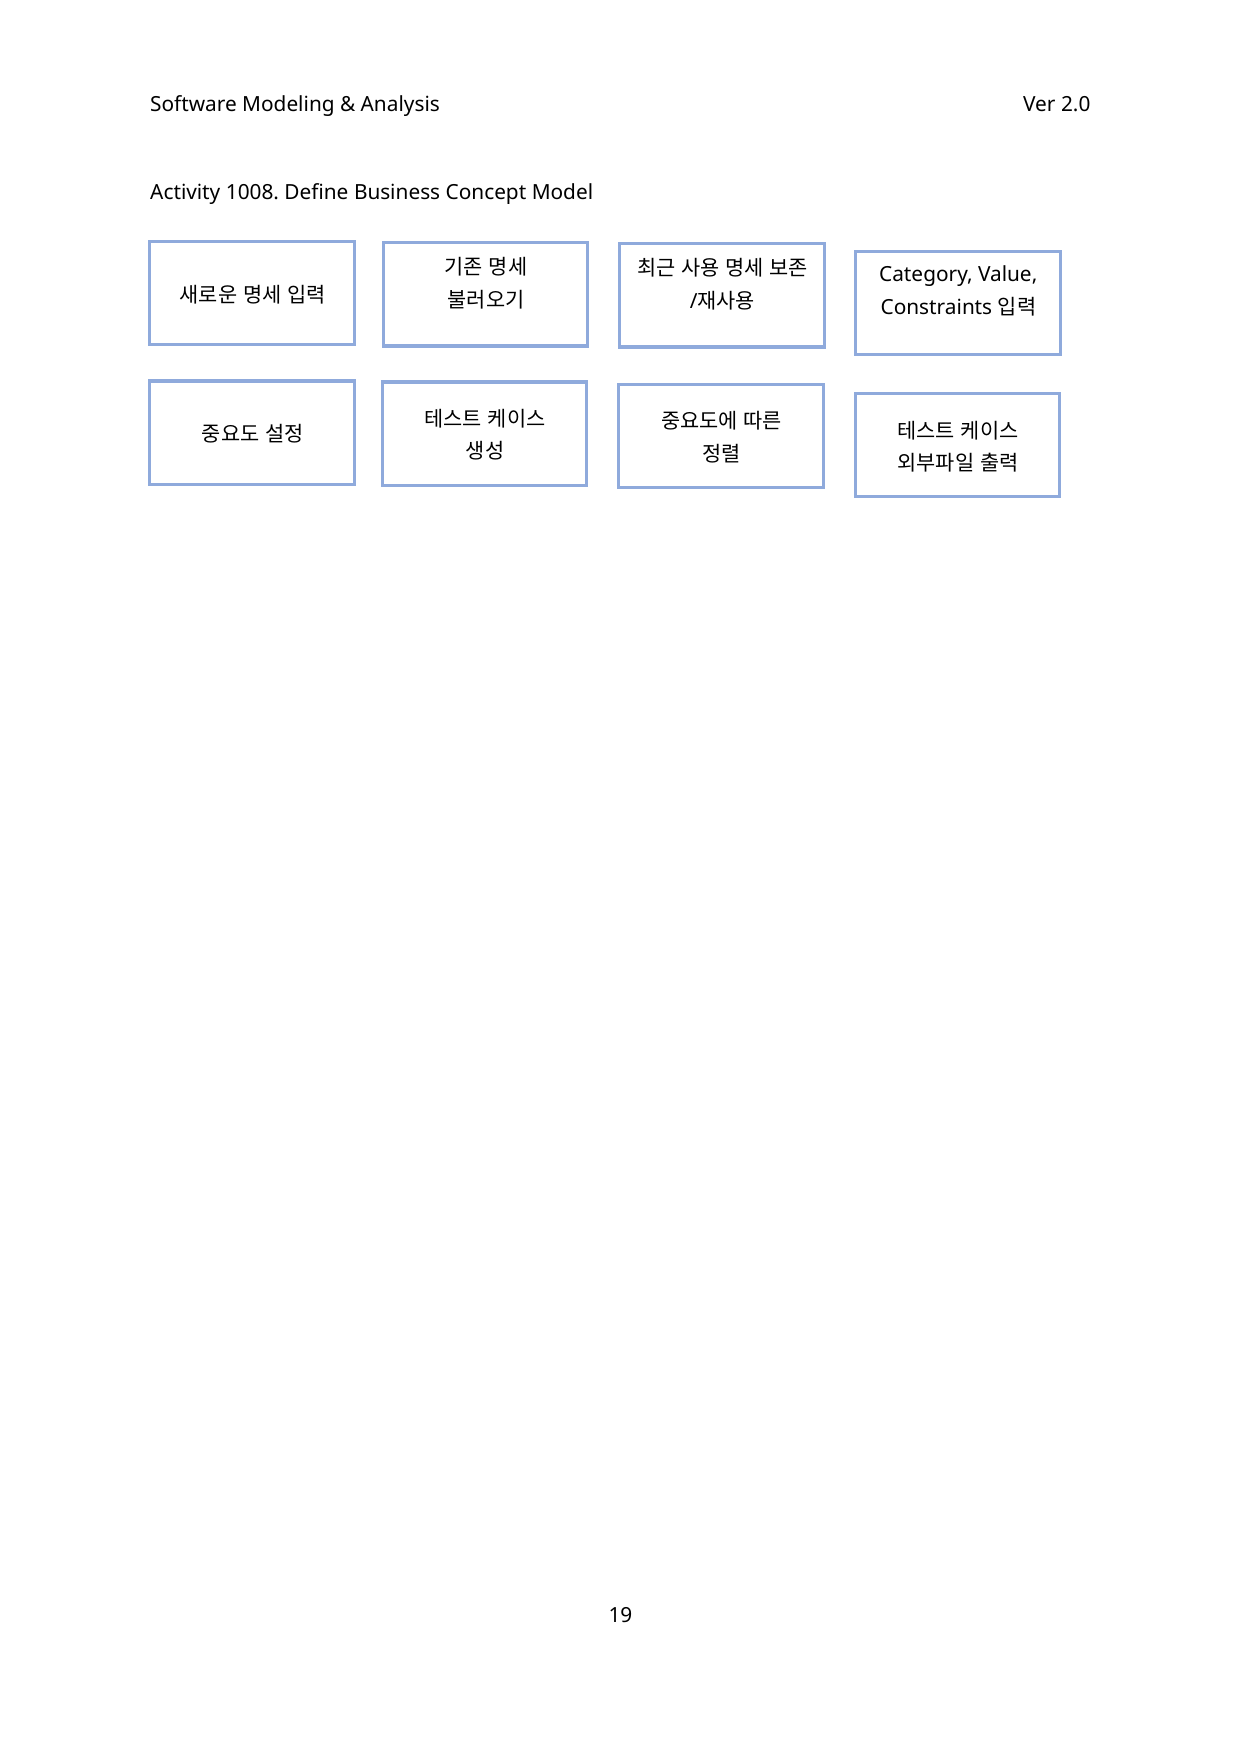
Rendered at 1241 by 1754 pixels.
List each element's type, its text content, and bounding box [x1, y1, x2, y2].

text Activity 1008. Define Business Concept Model [150, 177, 1090, 206]
